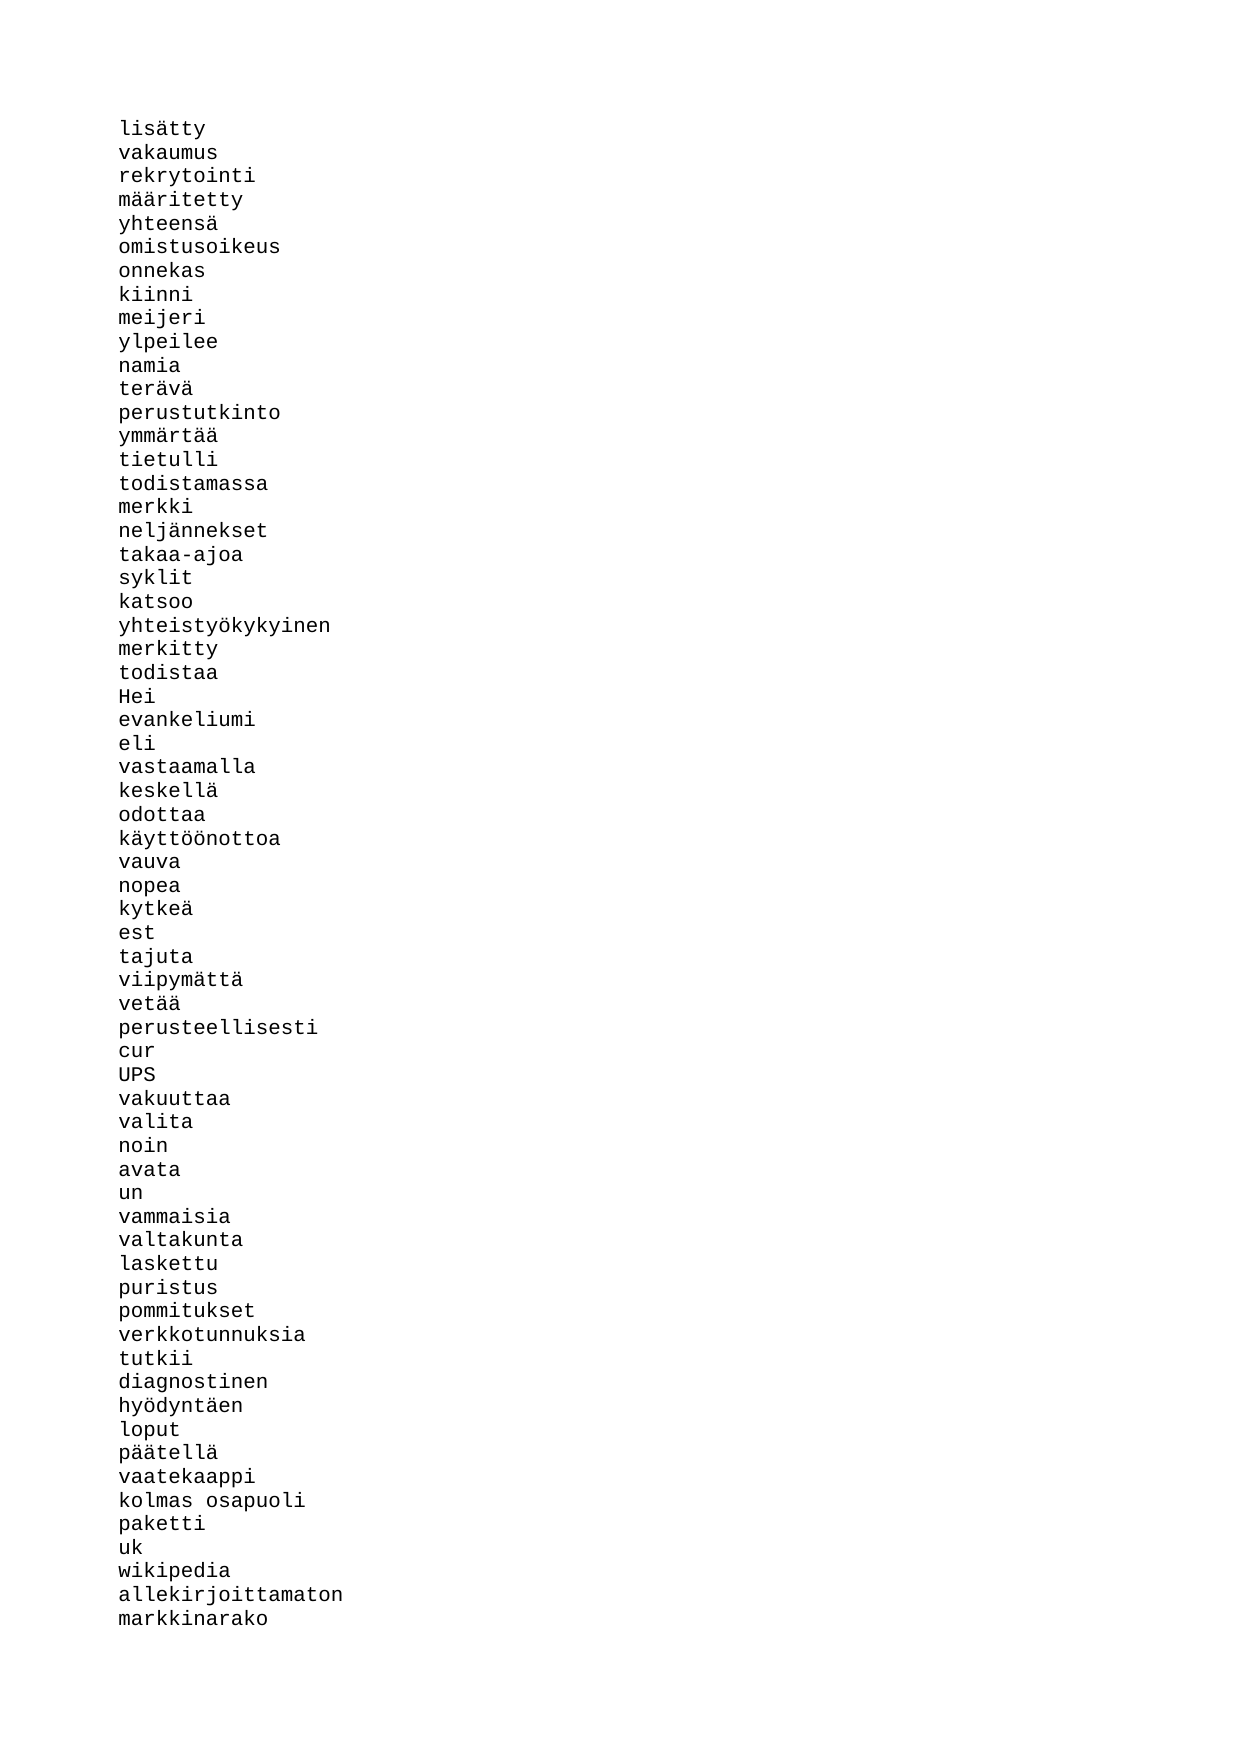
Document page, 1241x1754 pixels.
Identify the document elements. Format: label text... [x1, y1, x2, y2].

text vakuuttaa [118, 1088, 1122, 1111]
text keskellä [118, 780, 1122, 804]
text syklit [118, 567, 1122, 591]
text hyödyntäen [118, 1395, 1122, 1419]
text merkki [118, 496, 1122, 520]
text evankeliumi [118, 709, 1122, 733]
text todistamassa [118, 473, 1122, 496]
text käyttöönottoa [118, 827, 1122, 851]
text takaa-ajoa [118, 544, 1122, 567]
text eli [118, 733, 1122, 757]
text cur [118, 1040, 1122, 1064]
text kiinni [118, 284, 1122, 307]
text yhteistyökykyinen [118, 615, 1122, 638]
text vetää [118, 993, 1122, 1017]
text ymmärtää [118, 426, 1122, 449]
text kytkeä [118, 898, 1122, 922]
text tutkii [118, 1348, 1122, 1371]
text tajuta [118, 946, 1122, 969]
text paketti [118, 1513, 1122, 1537]
text verkkotunnuksia [118, 1324, 1122, 1348]
text avata [118, 1158, 1122, 1182]
text lisätty [118, 118, 1122, 142]
text päätellä [118, 1442, 1122, 1466]
text namia [118, 354, 1122, 378]
text markkinarako [118, 1608, 1122, 1631]
text määritetty [118, 189, 1122, 213]
text merkitty [118, 638, 1122, 662]
text vauva [118, 851, 1122, 875]
text noin [118, 1135, 1122, 1158]
text wikipedia [118, 1561, 1122, 1584]
text perustutkinto [118, 402, 1122, 426]
text neljännekset [118, 520, 1122, 544]
text viipymättä [118, 969, 1122, 993]
text vakaumus [118, 142, 1122, 165]
text allekirjoittamaton [118, 1584, 1122, 1608]
text tietulli [118, 449, 1122, 473]
text laskettu [118, 1253, 1122, 1277]
text omistusoikeus [118, 236, 1122, 260]
text kolmas osapuoli [118, 1489, 1122, 1513]
text meijeri [118, 307, 1122, 331]
text vaatekaappi [118, 1466, 1122, 1489]
text loput [118, 1419, 1122, 1442]
text onnekas [118, 260, 1122, 284]
text odottaa [118, 804, 1122, 827]
text terävä [118, 378, 1122, 402]
text diagnostinen [118, 1371, 1122, 1395]
text nopea [118, 875, 1122, 898]
text vammaisia [118, 1206, 1122, 1229]
text vastaamalla [118, 757, 1122, 780]
text uk [118, 1537, 1122, 1561]
text katsoo [118, 591, 1122, 615]
text yhteensä [118, 213, 1122, 236]
text valita [118, 1111, 1122, 1135]
text Hei [118, 686, 1122, 709]
text pommitukset [118, 1300, 1122, 1324]
text perusteellisesti [118, 1017, 1122, 1040]
text ylpeilee [118, 331, 1122, 354]
text UPS [118, 1064, 1122, 1088]
text est [118, 922, 1122, 946]
text puristus [118, 1277, 1122, 1300]
text un [118, 1182, 1122, 1206]
text todistaa [118, 662, 1122, 686]
text rekrytointi [118, 165, 1122, 189]
text valtakunta [118, 1229, 1122, 1253]
